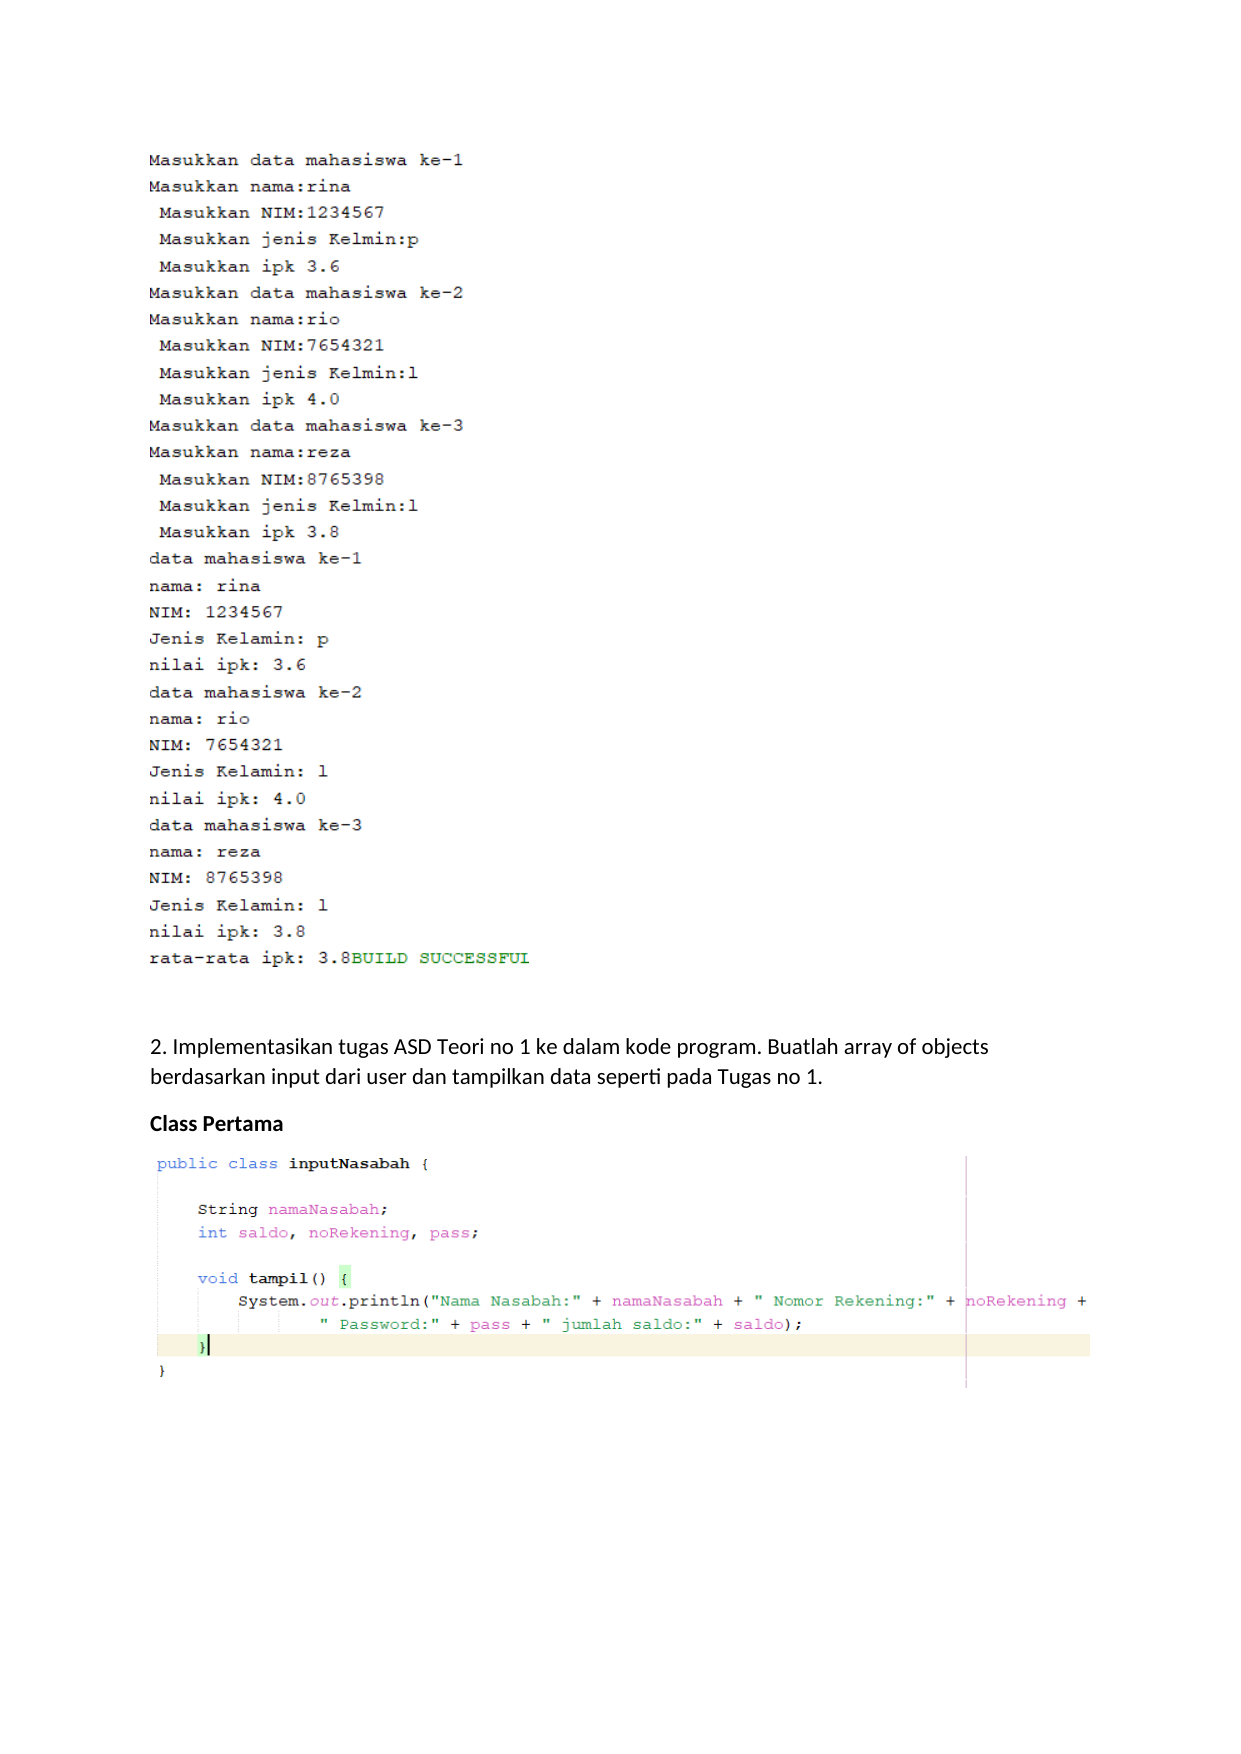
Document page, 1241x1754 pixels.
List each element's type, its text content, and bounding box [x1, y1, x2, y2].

text 2. Implementasikan tugas ASD Teori no 1 ke dalam kode program. Buatlah array of objects berdasarkan input dari user dan tampilkan data seperti pada Tugas no 1. [150, 1032, 1090, 1090]
text Class Pertama [150, 1109, 1090, 1137]
